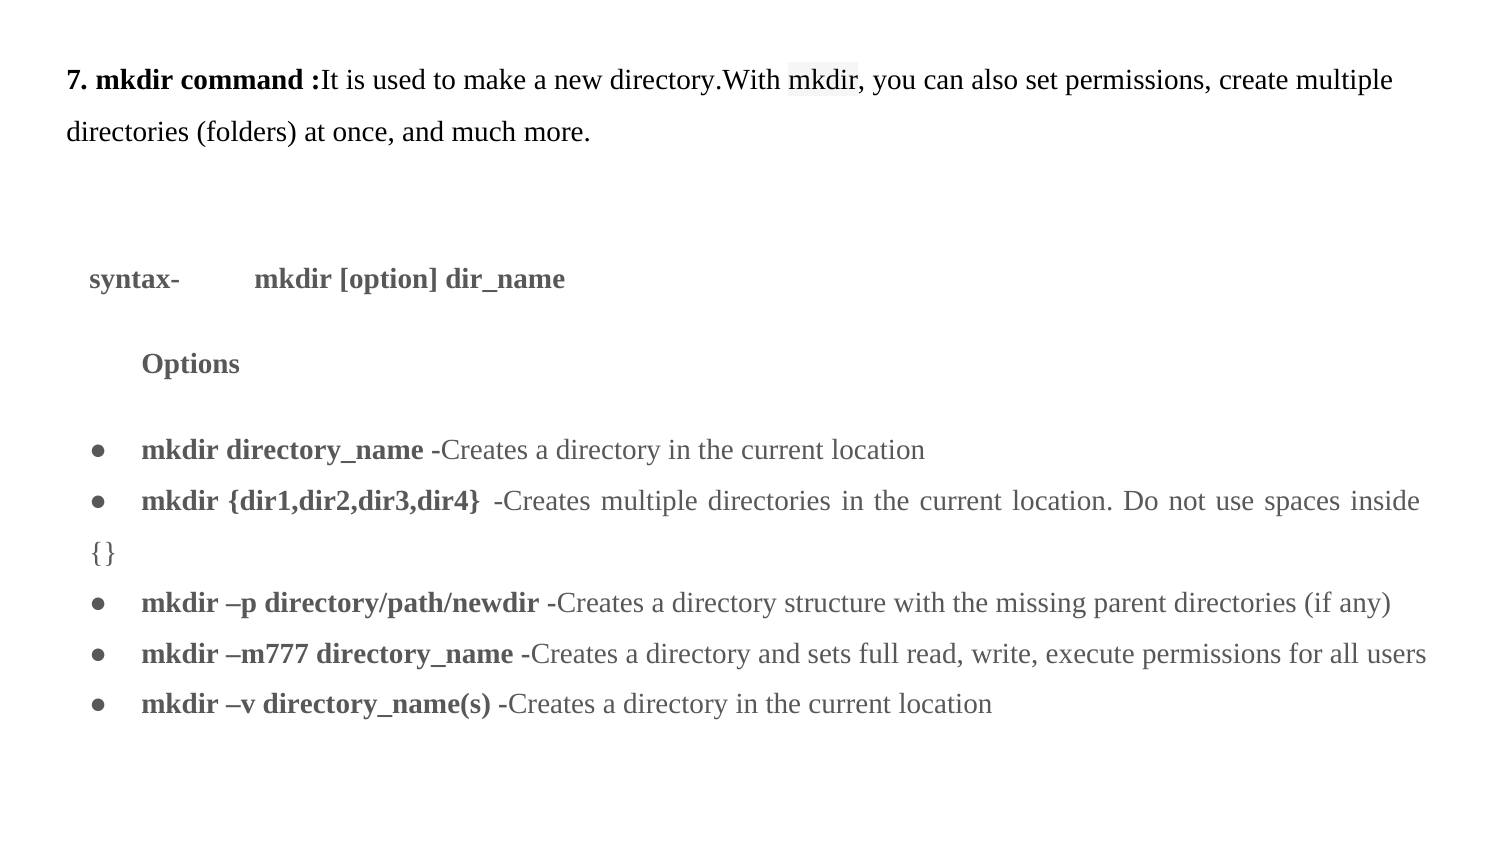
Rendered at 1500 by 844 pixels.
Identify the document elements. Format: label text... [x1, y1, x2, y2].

list mkdir {dir1,dir2,dir3,dir4} -Creates multiple directories in the current location. Do not use spaces inside [89, 483, 1479, 516]
list mkdir –m777 directory_name -Creates a directory and sets full read, write, execute permissions for all users [89, 636, 1479, 669]
subtitle syntax- mkdir [option] dir_name Options [89, 261, 566, 380]
list mkdir –v directory_name(s) -Creates a directory in the current location [89, 686, 1479, 720]
list mkdir command :It is used to make a new directory.With mkdir, you can also set permissions, create multiple directories (folders) at once, and much more. [66, 62, 1397, 148]
list mkdir directory_name -Creates a directory in the current location [89, 432, 1479, 466]
text {} [89, 535, 1479, 569]
list mkdir –p directory/path/newdir -Creates a directory structure with the missing parent directories (if any) [89, 586, 1479, 619]
